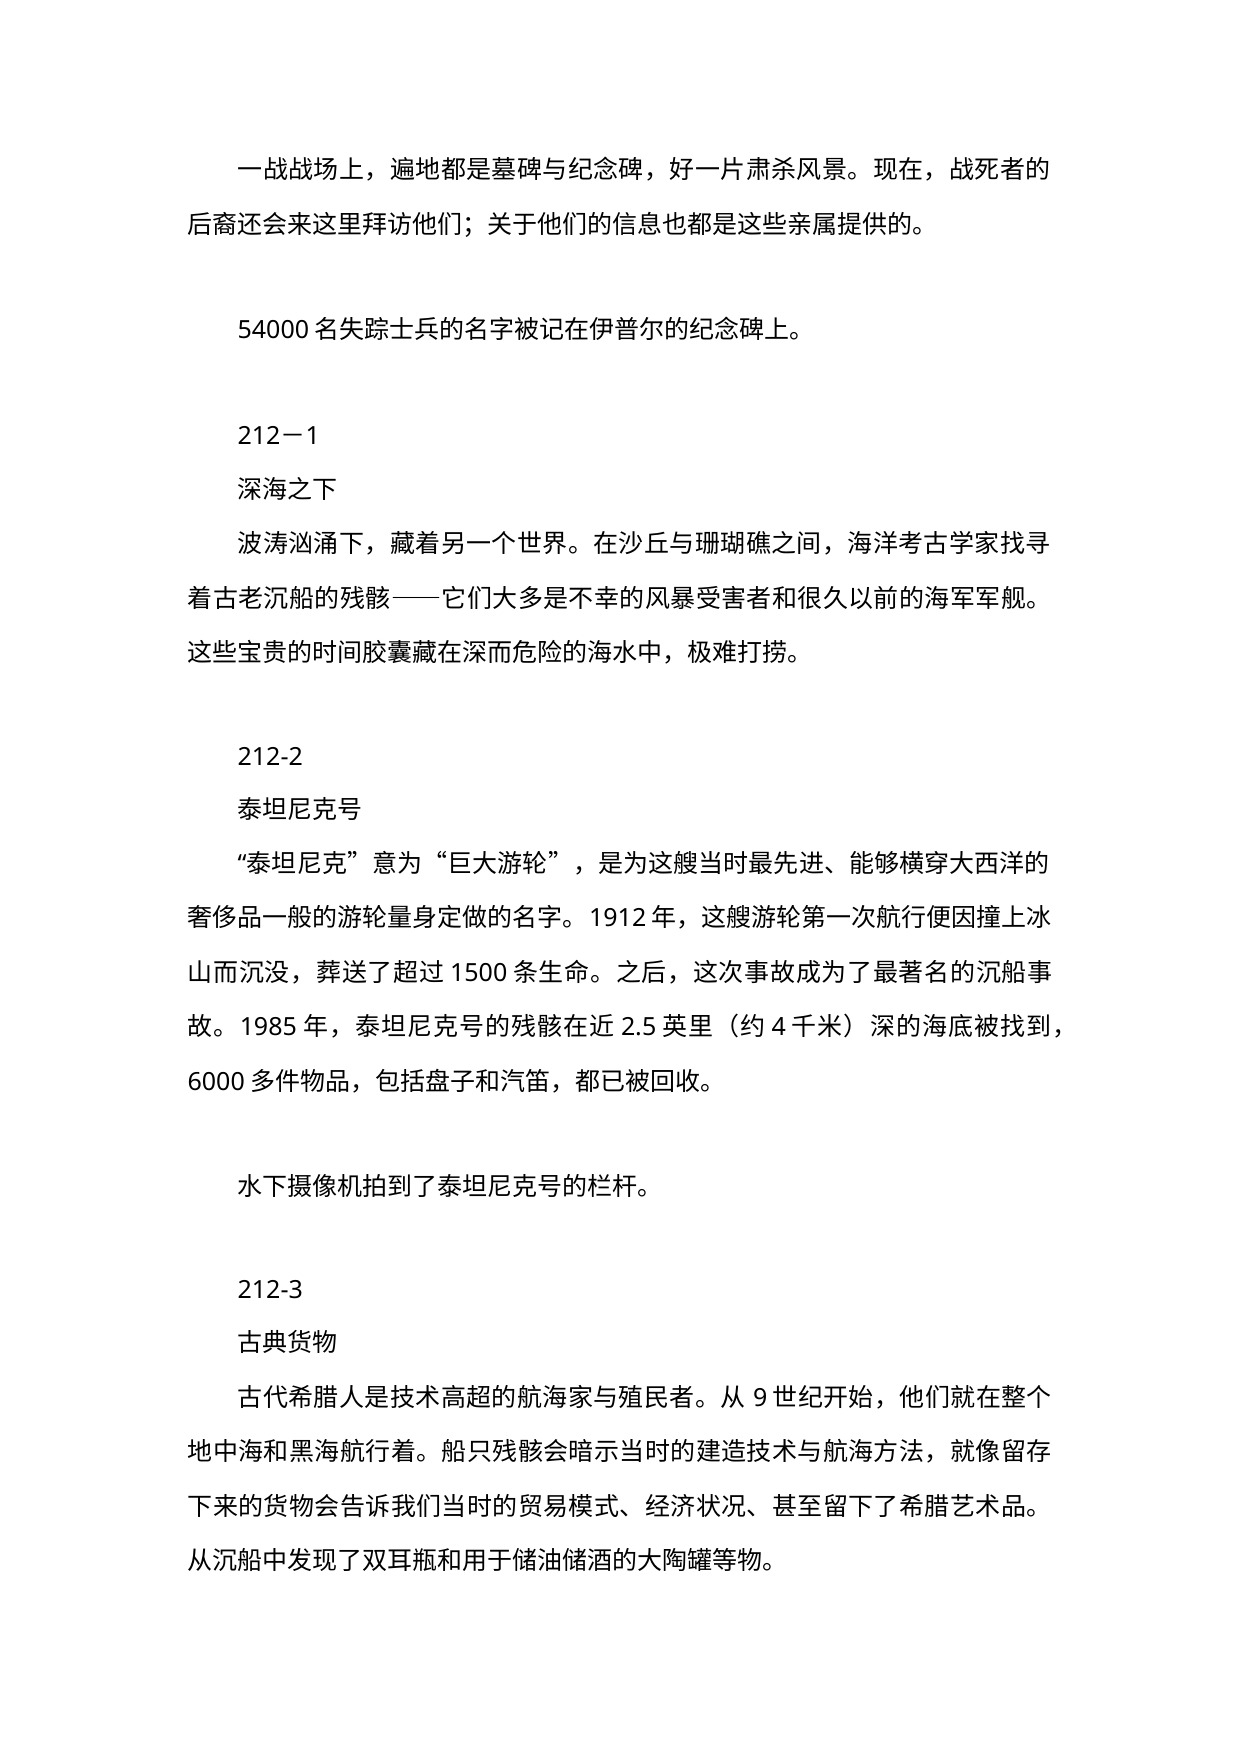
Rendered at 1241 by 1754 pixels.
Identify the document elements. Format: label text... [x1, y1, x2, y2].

text 54000名失踪士兵的名字被记在伊普尔的纪念碑上。 [187, 310, 1053, 346]
text 水下摄像机拍到了泰坦尼克号的栏杆。 [187, 1166, 1053, 1203]
text 泰坦尼克号 [187, 789, 1053, 825]
text 一战战场上，遍地都是墓碑与纪念碑，好一片肃杀风景。现在，战死者的后裔还会来这里拜访他们；关于他们的信息也都是这些亲属提供的。 [187, 150, 1053, 241]
text 波涛汹涌下，藏着另一个世界。在沙丘与珊瑚礁之间，海洋考古学家找寻着古老沉船的残骸——它们大多是不幸的风暴受害者和很久以前的海军军舰。这些宝贵的时间胶囊藏在深而危险的海水中，极难打捞。 [187, 524, 1053, 669]
text 古代希腊人是技术高超的航海家与殖民者。从9世纪开始，他们就在整个地中海和黑海航行着。船只残骸会暗示当时的建造技术与航海方法，就像留存下来的货物会告诉我们当时的贸易模式、经济状况、甚至留下了希腊艺术品。从沉船中发现了双耳瓶和用于储油储酒的大陶罐等物。 [187, 1377, 1053, 1577]
text “泰坦尼克”意为“巨大游轮”，是为这艘当时最先进、能够横穿大西洋的奢侈品一般的游轮量身定做的名字。1912年，这艘游轮第一次航行便因撞上冰山而沉没，葬送了超过1500条生命。之后，这次事故成为了最著名的沉船事故。1985年，泰坦尼克号的残骸在近2.5英里（约4千米）深的海底被找到，6000多件物品，包括盘子和汽笛，都已被回收。 [187, 843, 1053, 1097]
text 212-3 [187, 1272, 1053, 1306]
text 212－1 [187, 415, 1053, 451]
text 古典货物 [187, 1323, 1053, 1359]
text 212-2 [187, 738, 1053, 772]
text 深海之下 [187, 469, 1053, 506]
